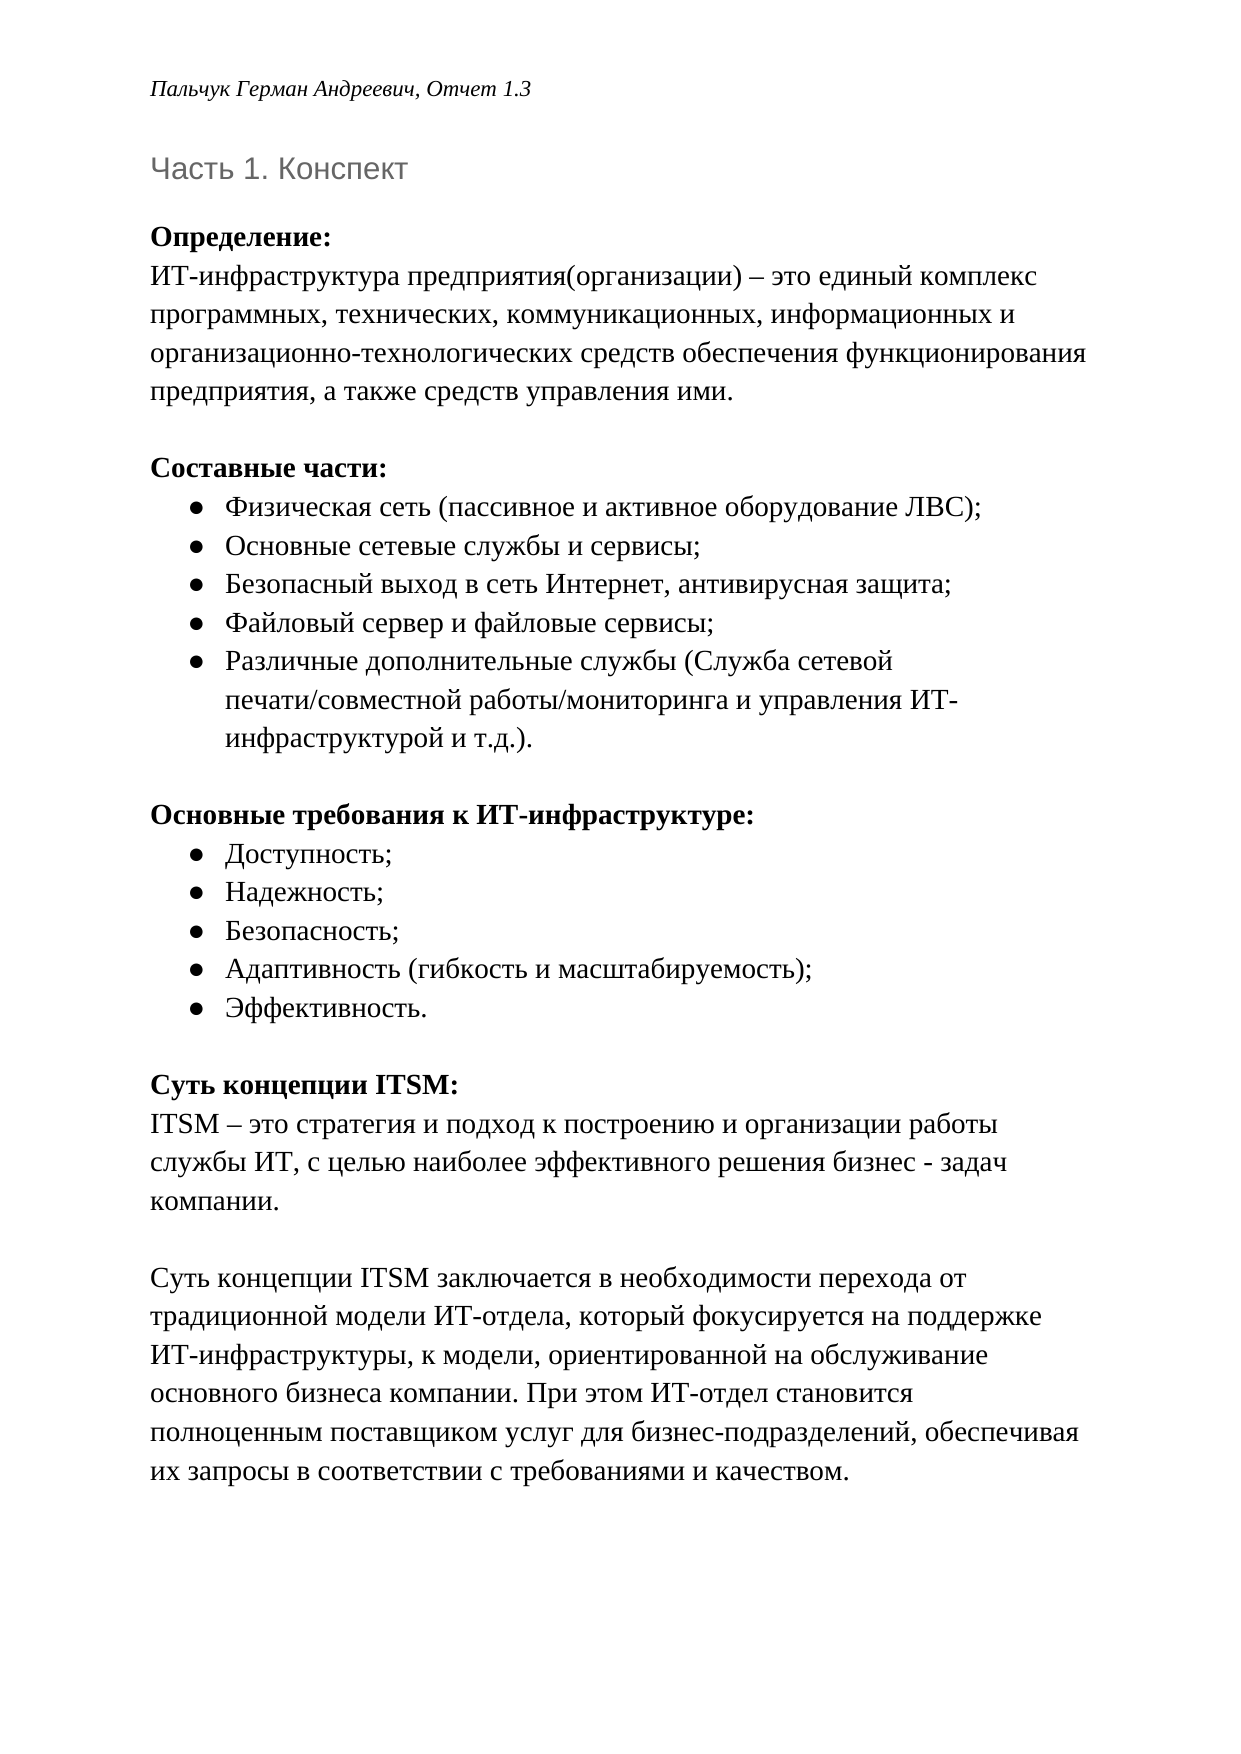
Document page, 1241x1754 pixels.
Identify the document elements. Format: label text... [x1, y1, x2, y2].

list Надежность; [187, 874, 1090, 908]
list Различные дополнительные службы (Служба сетевой печати/совместной работы/мониторинга и управления ИТ-инфраструктурой и т.д.). [187, 643, 1090, 754]
list Безопасный выход в сеть Интернет, антивирусная защита; [187, 566, 1090, 600]
text Определение: [150, 219, 1090, 253]
text Составные части: [150, 451, 1090, 484]
list Безопасность; [187, 913, 1090, 947]
text Суть концепции ITSM заключается в необходимости перехода от традиционной модели ИТ-отдела, который фокусируется на поддержке ИТ-инфраструктуры, к модели, ориентированной на обслуживание основного бизнеса компании. При этом ИТ-отдел становится полноценным поставщиком услуг для бизнес-подразделений, обеспечивая их запросы в соответствии с требованиями и качеством. [150, 1260, 1090, 1486]
text ITSM – это стратегия и подход к построению и организации работы службы ИТ, с целью наиболее эффективного решения бизнес - задач компании. [150, 1106, 1090, 1216]
text ИТ-инфраструктура предприятия(организации) – это единый комплекс программных, технических, коммуникационных, информационных и [150, 258, 1090, 330]
text предприятия, а также средств управления ими. [150, 373, 1090, 407]
list Физическая сеть (пассивное и активное оборудование ЛВС); [187, 489, 1090, 523]
list Основные сетевые службы и сервисы; [187, 528, 1090, 561]
list Адаптивность (гибкость и масштабируемость); [187, 952, 1090, 985]
subtitle Часть 1. Конспект [150, 150, 1090, 186]
text организационно-технологических средств обеспечения функционирования [150, 335, 1090, 368]
list Эффективность. [187, 990, 1090, 1024]
text Суть концепции ITSM: [150, 1067, 1090, 1101]
list Файловый сервер и файловые сервисы; [187, 605, 1090, 638]
text Основные требования к ИТ-инфраструктуре: [150, 797, 1090, 831]
list Доступность; [187, 836, 1090, 869]
